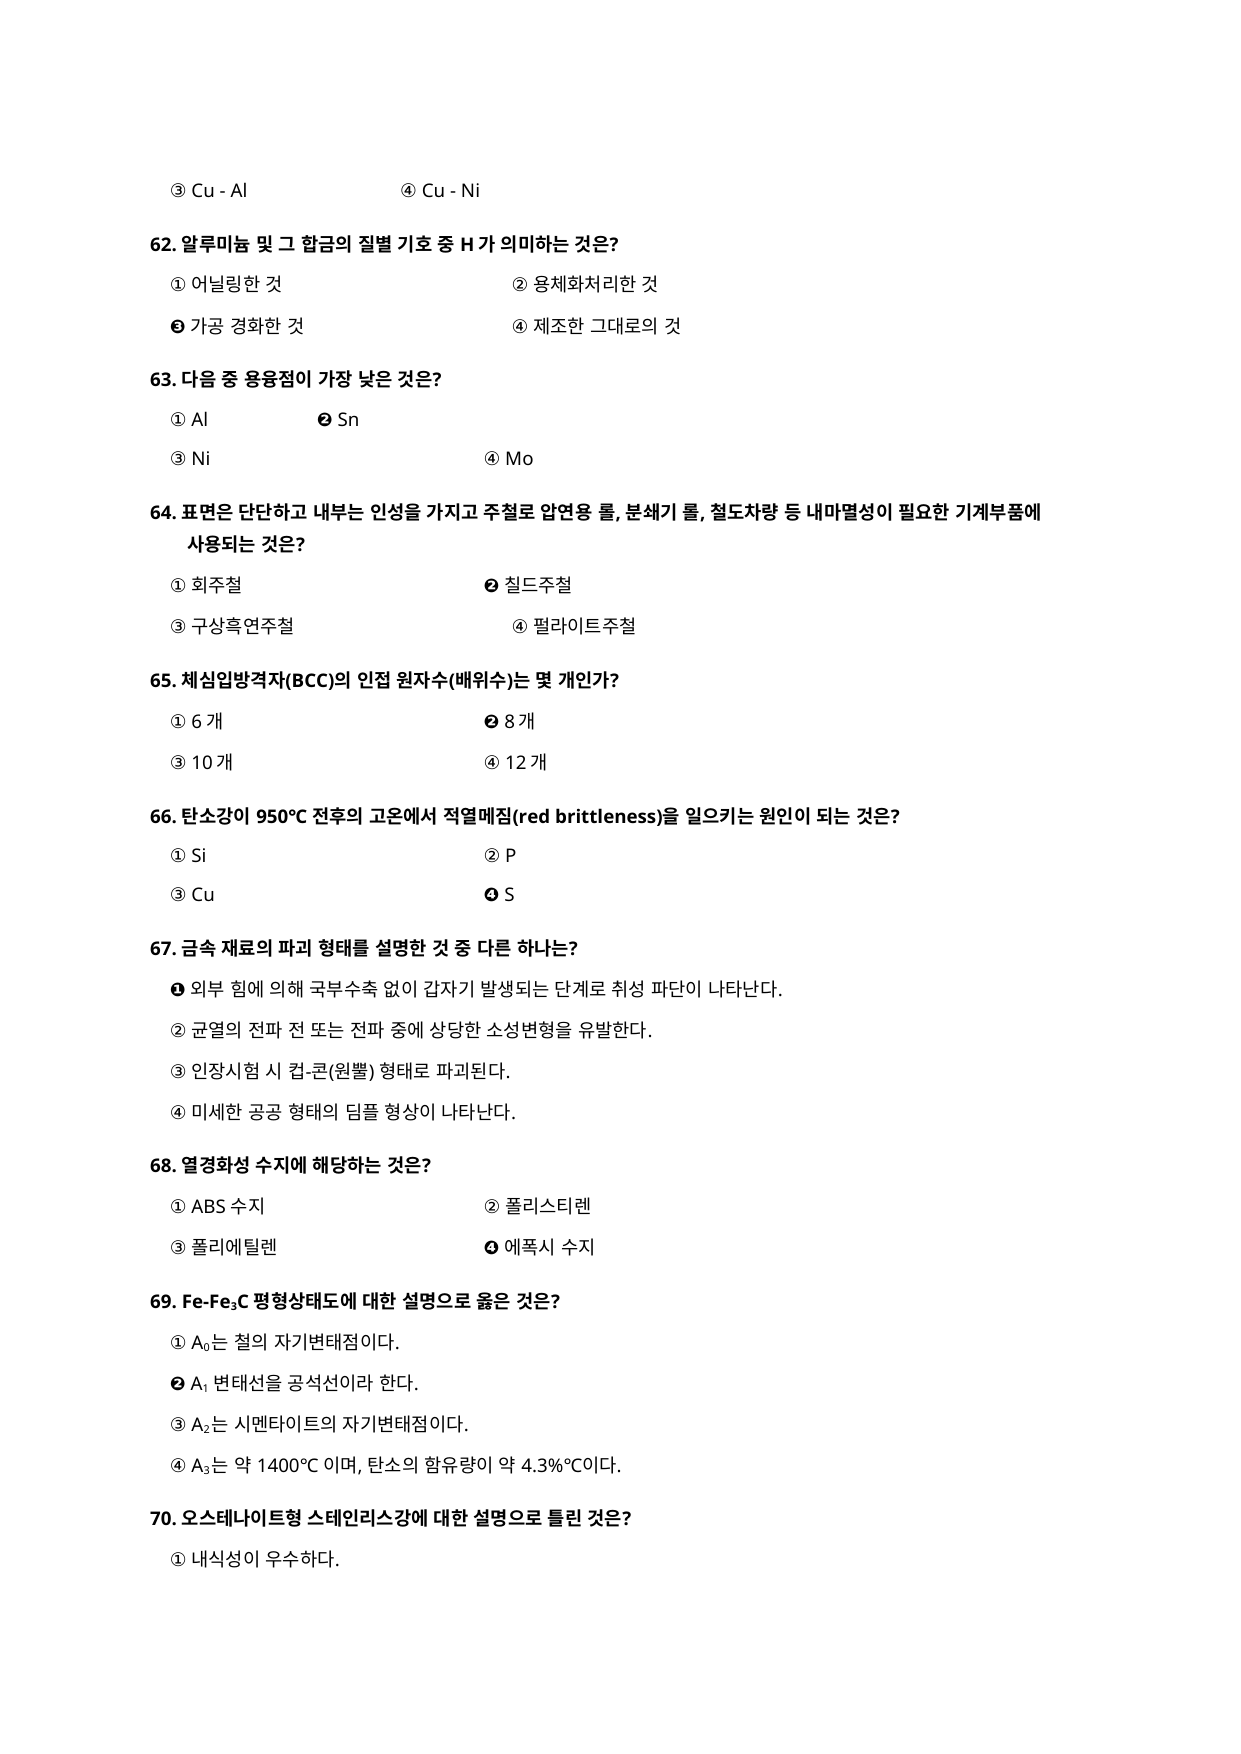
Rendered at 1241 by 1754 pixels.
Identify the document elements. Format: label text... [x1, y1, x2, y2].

text ④ 미세한 공공 형태의 딤플 형상이 나타난다. [150, 1097, 1090, 1125]
text ① 회주철 ❷ 칠드주철 [150, 571, 1090, 598]
text ③ 인장시험 시 컵-콘(원뿔) 형태로 파괴된다. [150, 1057, 1090, 1084]
text 68. 열경화성 수지에 해당하는 것은? [150, 1151, 1090, 1178]
text ③ Ni ④ Mo [150, 445, 1090, 471]
text ① 6개 ❷ 8개 [150, 707, 1090, 734]
text ❸ 가공 경화한 것 ④ 제조한 그대로의 것 [150, 311, 1090, 338]
text ③ 구상흑연주철 ④ 펄라이트주철 [150, 612, 1090, 639]
text 70. 오스테나이트형 스테인리스강에 대한 설명으로 틀린 것은? [150, 1504, 1090, 1531]
text 64. 표면은 단단하고 내부는 인성을 가지고 주철로 압연용 롤, 분쇄기 롤, 철도차량 등 내마멸성이 필요한 기계부품에 사용되는 것은? [150, 497, 1090, 557]
text ④ A3는 약 1400℃ 이며, 탄소의 함유량이 약 4.3%℃이다. [150, 1450, 1090, 1478]
text ③ 10개 ④ 12개 [150, 748, 1090, 775]
text ③ Cu - Al ④ Cu - Ni [150, 177, 1090, 203]
text 69. Fe-Fe3C 평형상태도에 대한 설명으로 옳은 것은? [150, 1287, 1090, 1314]
text 67. 금속 재료의 파괴 형태를 설명한 것 중 다른 하나는? [150, 934, 1090, 961]
text ① Si ② P [150, 842, 1090, 868]
text 65. 체심입방격자(BCC)의 인접 원자수(배위수)는 몇 개인가? [150, 666, 1090, 693]
text ③ A2는 시멘타이트의 자기변태점이다. [150, 1409, 1090, 1437]
text ② 균열의 전파 전 또는 전파 중에 상당한 소성변형을 유발한다. [150, 1016, 1090, 1043]
text ❶ 외부 힘에 의해 국부수축 없이 갑자기 발생되는 단계로 취성 파단이 나타난다. [150, 975, 1090, 1002]
text 66. 탄소강이 950℃ 전후의 고온에서 적열메짐(red brittleness)을 일으키는 원인이 되는 것은? [150, 801, 1090, 828]
text 62. 알루미늄 및 그 합금의 질별 기호 중 H가 의미하는 것은? [150, 229, 1090, 256]
text ① Al ❷ Sn [150, 406, 1090, 431]
text ❷ A1 변태선을 공석선이라 한다. [150, 1368, 1090, 1396]
text ① 어닐링한 것 ② 용체화처리한 것 [150, 270, 1090, 297]
text ① 내식성이 우수하다. [150, 1545, 1090, 1572]
text ③ Cu ❹ S [150, 882, 1090, 907]
text ① ABS 수지 ② 폴리스티렌 [150, 1192, 1090, 1219]
text ① A0는 철의 자기변태점이다. [150, 1328, 1090, 1355]
text 63. 다음 중 용융점이 가장 낮은 것은? [150, 365, 1090, 392]
text ③ 폴리에틸렌 ❹ 에폭시 수지 [150, 1233, 1090, 1260]
